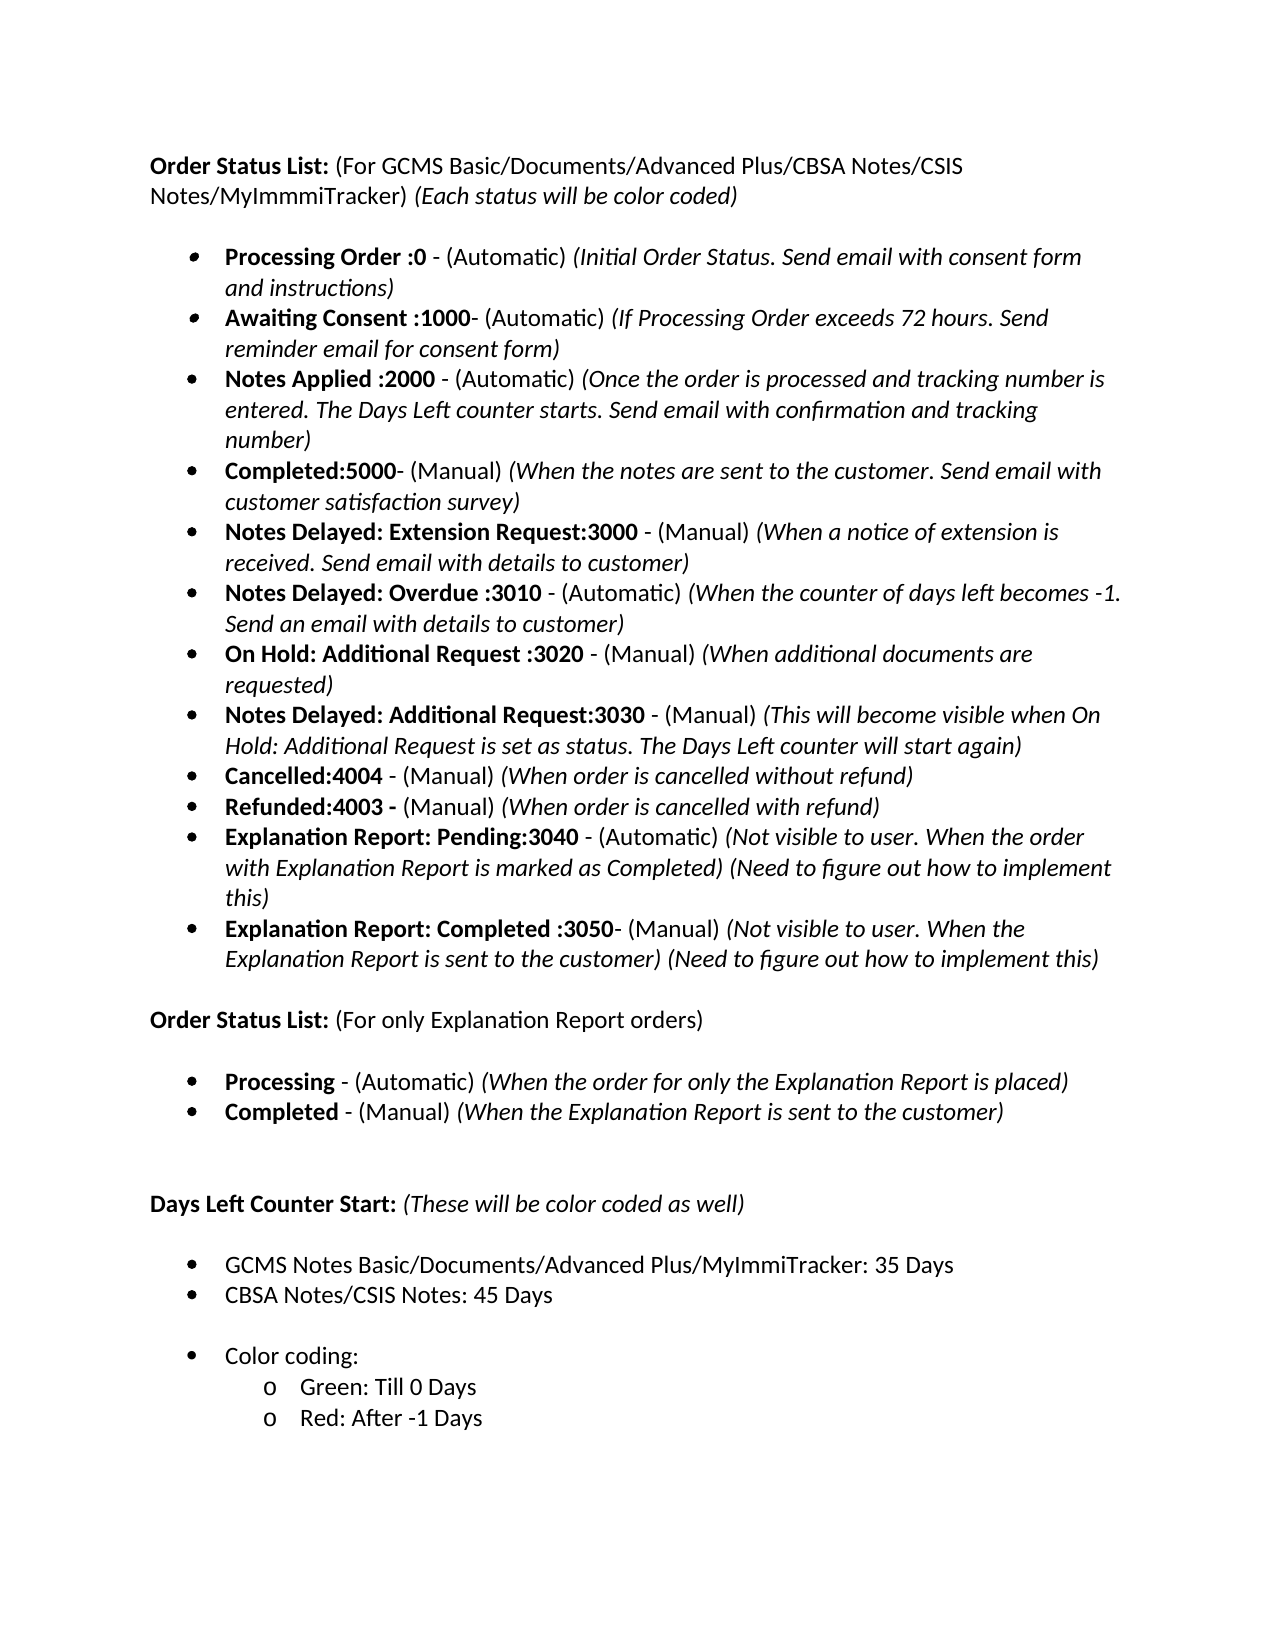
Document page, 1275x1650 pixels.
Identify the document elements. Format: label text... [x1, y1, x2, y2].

list Explanation Report: Pending:3040 - (Automatic) (Not visible to user. When the order with Explanation Report is marked as Completed) (Need to figure out how to implement this) [187, 821, 1125, 913]
list Processing - (Automatic) (When the order for only the Explanation Report is placed) [187, 1066, 1125, 1096]
list Notes Applied :2000 - (Automatic) (Once the order is processed and tracking number is entered. The Days Left counter starts. Send email with confirmation and tracking number) [187, 364, 1125, 455]
list Explanation Report: Completed :3050- (Manual) (Not visible to user. When the Explanation Report is sent to the customer) (Need to figure out how to implement this) [187, 913, 1125, 974]
list Refunded:4003 - (Manual) (When order is cancelled with refund) [187, 791, 1125, 821]
list Completed - (Manual) (When the Explanation Report is sent to the customer) [187, 1096, 1125, 1127]
list Color coding: [187, 1340, 1125, 1371]
list Processing Order :0 - (Automatic) (Initial Order Status. Send email with consent form and instructions) [187, 242, 1125, 303]
list Notes Delayed: Additional Request:3030 - (Manual) (This will become visible when On Hold: Additional Request is set as status. The Days Left counter will start again) [187, 699, 1125, 760]
list Red: After -1 Days [262, 1403, 1125, 1434]
text Order Status List: (For GCMS Basic/Documents/Advanced Plus/CBSA Notes/CSIS Notes/MyImmmiTracker) (Each status will be color coded) [150, 150, 1125, 211]
list Completed:5000- (Manual) (When the notes are sent to the customer. Send email with customer satisfaction survey) [187, 455, 1125, 516]
text Days Left Counter Start: (These will be color coded as well) [150, 1188, 1125, 1218]
text Order Status List: (For only Explanation Report orders) [150, 1004, 1125, 1035]
list Notes Delayed: Overdue :3010 - (Automatic) (When the counter of days left becomes -1. Send an email with details to customer) [187, 577, 1125, 638]
list Cancelled:4004 - (Manual) (When order is cancelled without refund) [187, 760, 1125, 791]
list On Hold: Additional Request :3020 - (Manual) (When additional documents are requested) [187, 638, 1125, 699]
list Green: Till 0 Days [262, 1371, 1125, 1403]
list Awaiting Consent :1000- (Automatic) (If Processing Order exceeds 72 hours. Send reminder email for consent form) [187, 303, 1125, 364]
list CBSA Notes/CSIS Notes: 45 Days [187, 1279, 1125, 1310]
list GCMS Notes Basic/Documents/Advanced Plus/MyImmiTracker: 35 Days [187, 1249, 1125, 1279]
list Notes Delayed: Extension Request:3000 - (Manual) (When a notice of extension is received. Send email with details to customer) [187, 516, 1125, 577]
